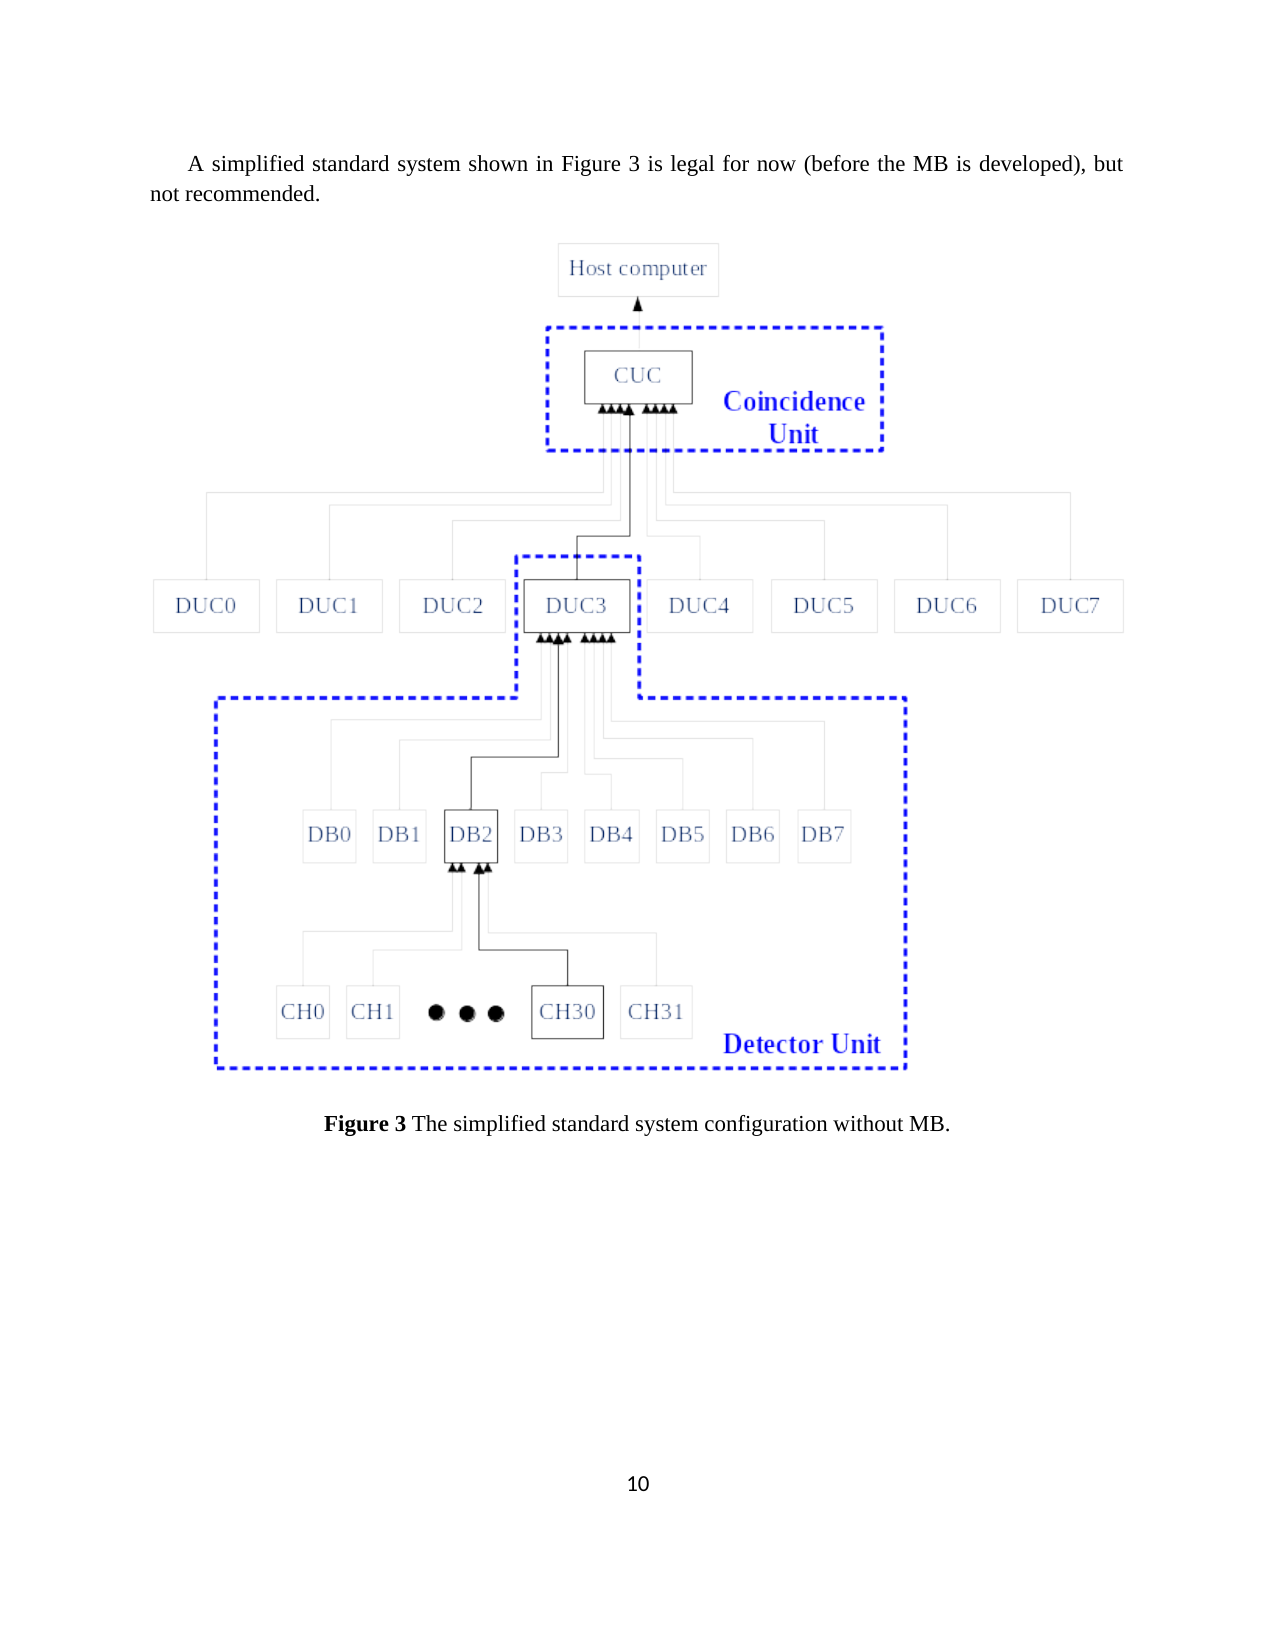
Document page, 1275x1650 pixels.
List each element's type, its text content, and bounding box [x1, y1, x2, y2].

text Figure 3 The simplified standard system configuration without MB. [150, 1110, 1125, 1136]
text A simplified standard system shown in Figure 3 is legal for now (before the MB is developed), but not recommended. [150, 150, 1125, 207]
